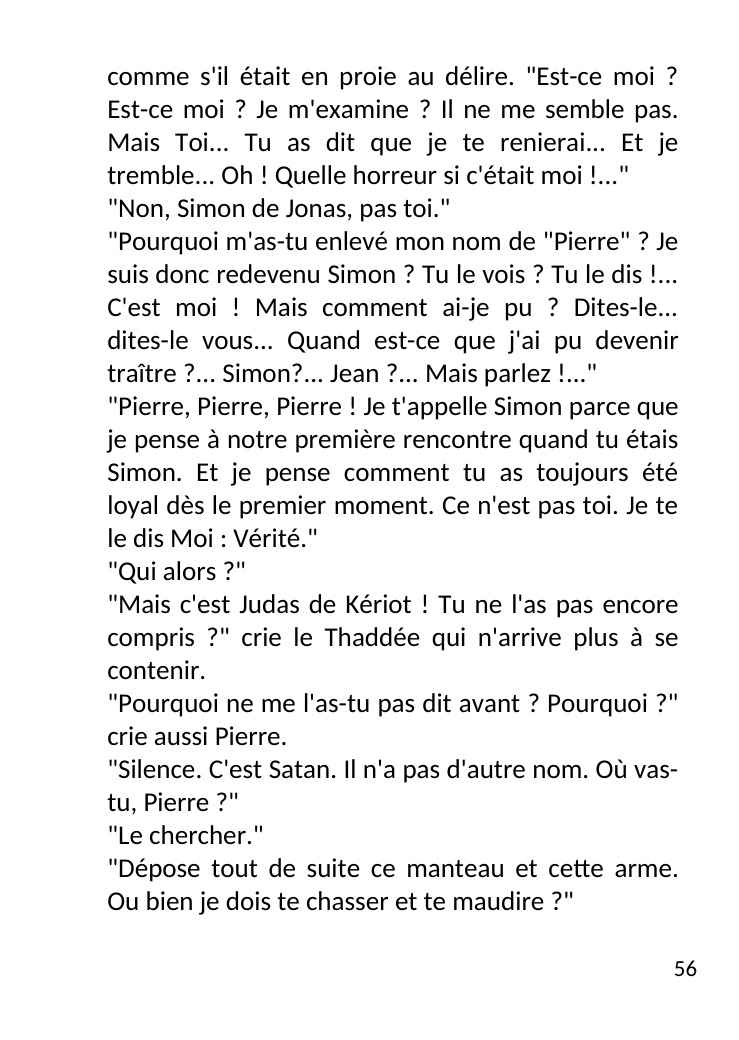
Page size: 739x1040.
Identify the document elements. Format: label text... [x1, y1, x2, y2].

text "Mais c'est Judas de Kériot ! Tu ne l'as pas encore compris ?" crie le Thaddée qui n'arrive plus à se contenir. [107, 587, 678, 686]
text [107, 59, 678, 191]
text "Pourquoi m'as-tu enlevé mon nom de "Pierre" ? Je suis donc redevenu Simon ? Tu le vois ? Tu le dis !... C'est moi ! Mais comment ai-je pu ? Dites-le... dites-le vous... Quand est-ce que j'ai pu devenir traître ?... Simon?... Jean ?... Mais parlez !..." [107, 224, 678, 389]
text "Silence. C'est Satan. Il n'a pas d'autre nom. Où vas-tu, Pierre ?" [107, 752, 678, 818]
text "Le chercher." [107, 818, 678, 852]
text "Pierre, Pierre, Pierre ! Je t'appelle Simon parce que je pense à notre première rencontre quand tu étais Simon. Et je pense comment tu as toujours été loyal dès le premier moment. Ce n'est pas toi. Je te le dis Moi : Vérité." [107, 389, 678, 554]
text "Non, Simon de Jonas, pas toi." [107, 191, 678, 224]
text "Dépose tout de suite ce manteau et cette arme. Ou bien je dois te chasser et te maudire ?" [107, 852, 678, 918]
text "Qui alors ?" [107, 554, 678, 587]
text "Pourquoi ne me l'as-tu pas dit avant ? Pourquoi ?" crie aussi Pierre. [107, 686, 678, 752]
